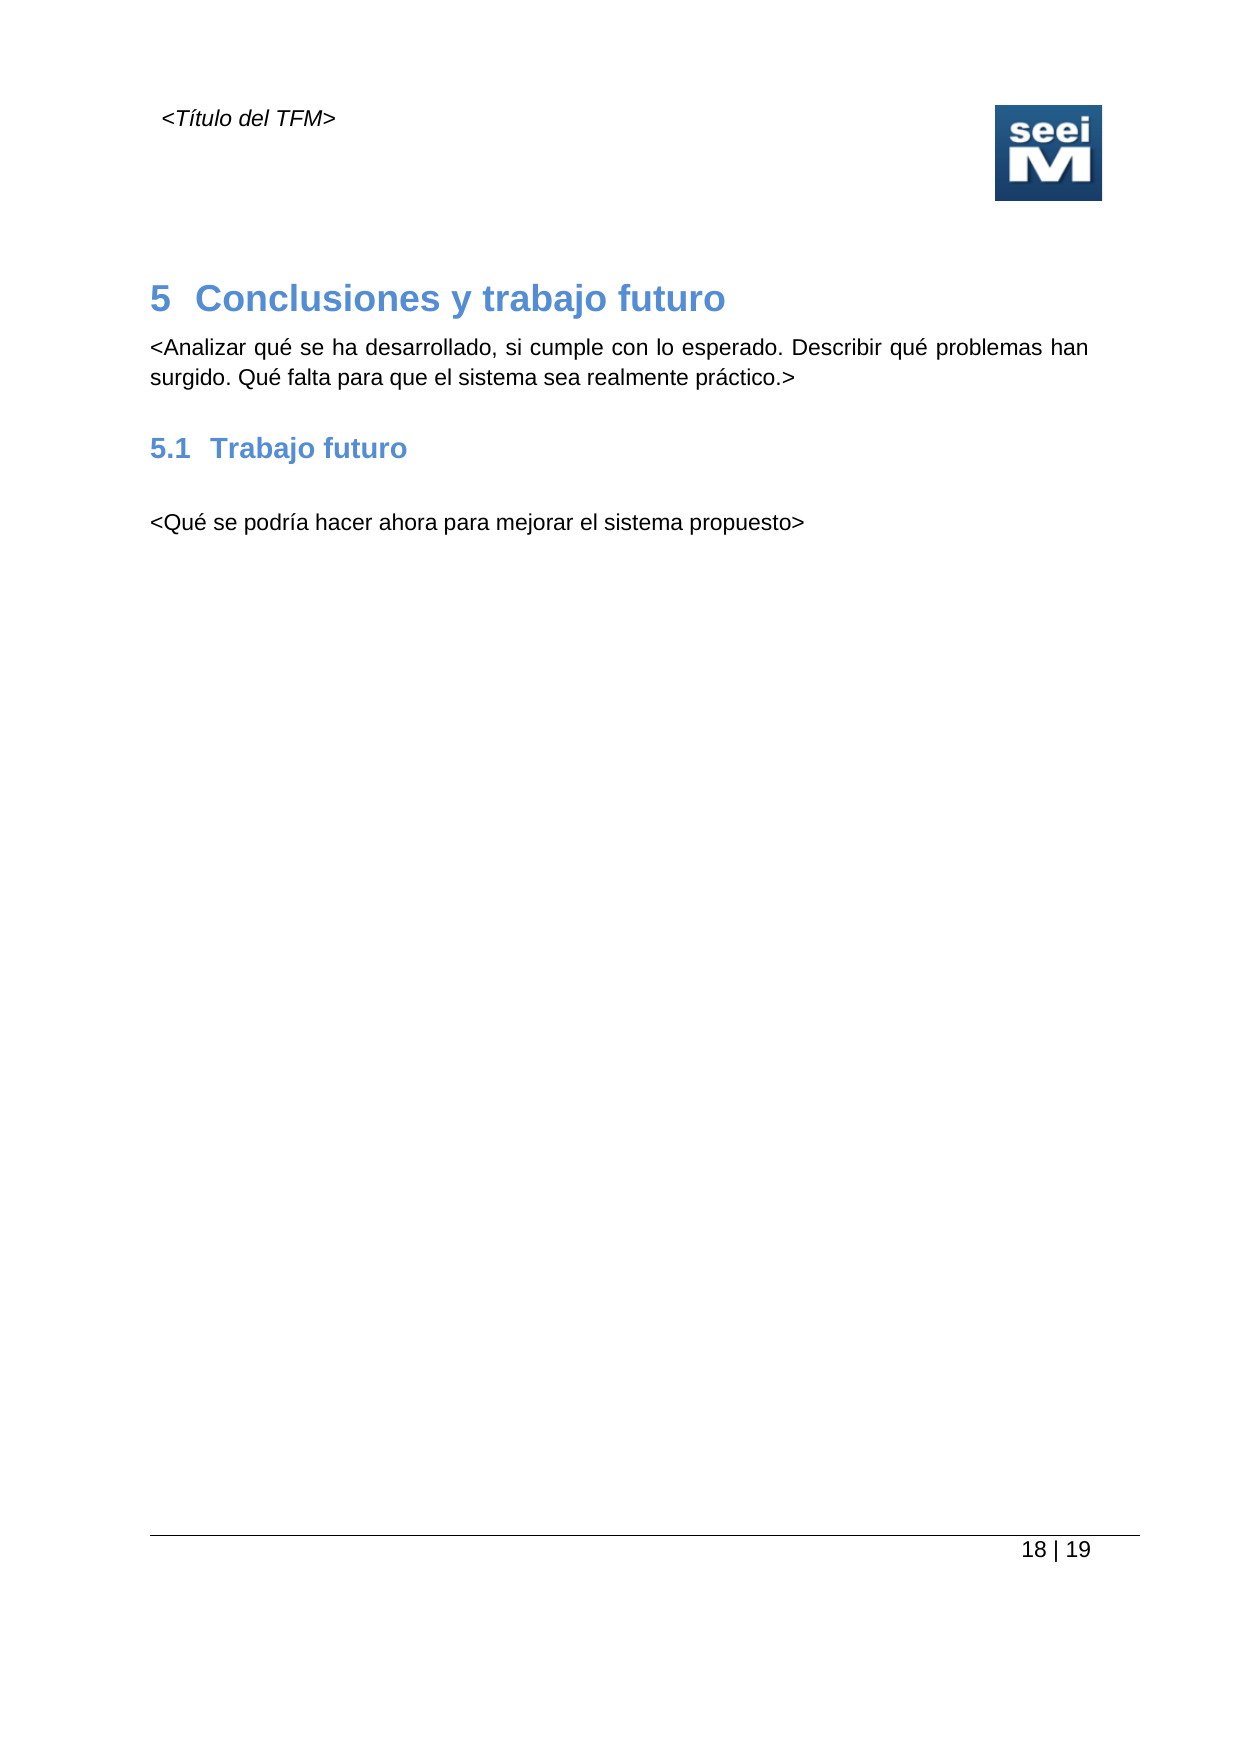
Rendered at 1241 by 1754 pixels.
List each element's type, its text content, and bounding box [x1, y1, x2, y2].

subtitle Trabajo futuro [150, 432, 1090, 465]
subtitle Conclusiones y trabajo futuro [150, 276, 1090, 319]
text <Qué se podría hacer ahora para mejorar el sistema propuesto> [150, 509, 1090, 535]
text <Analizar qué se ha desarrollado, si cumple con lo esperado. Describir qué problemas han surgido. Qué falta para que el sistema sea realmente práctico.> [150, 334, 1090, 390]
picture [995, 105, 1103, 201]
